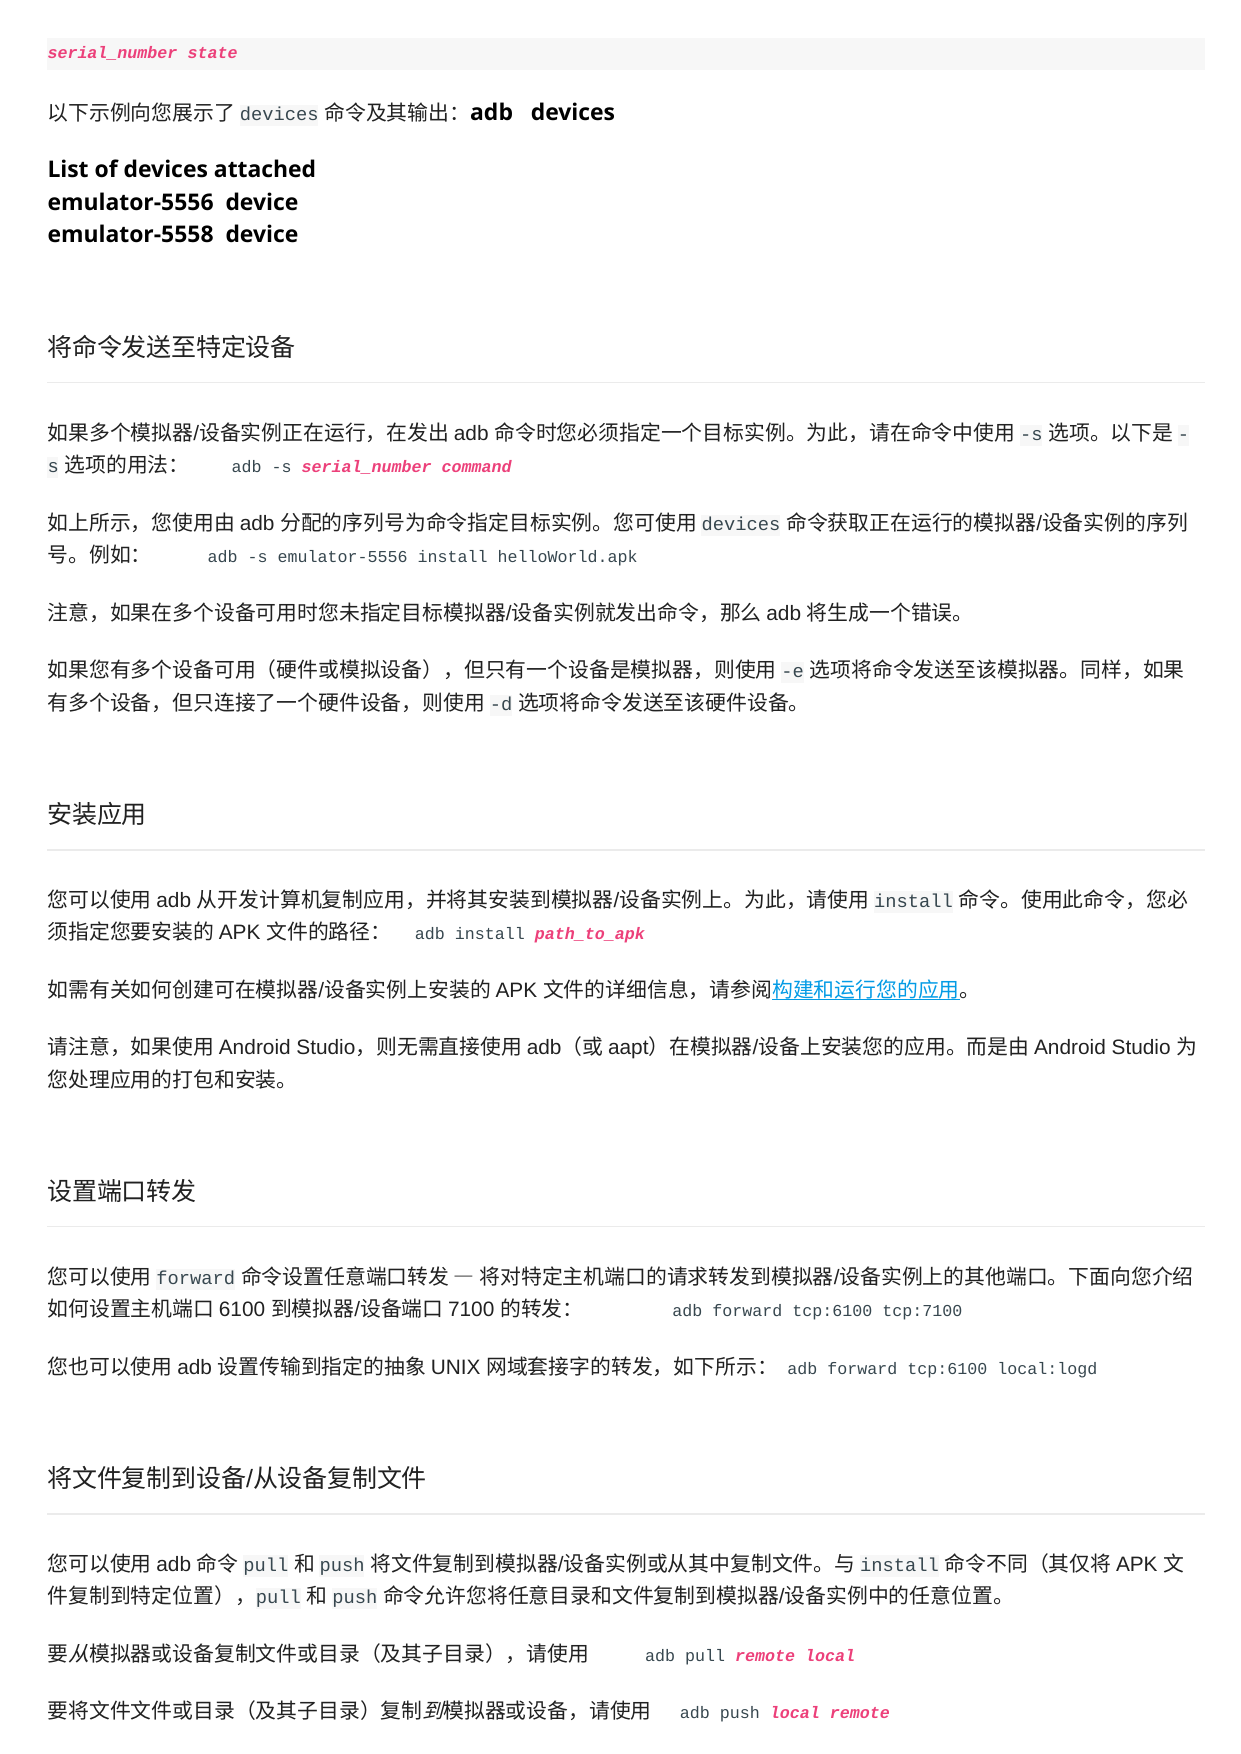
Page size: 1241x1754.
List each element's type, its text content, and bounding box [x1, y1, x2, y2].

text emulator-5558 device [47, 218, 1205, 250]
text 您可以使用 adb 从开发计算机复制应用，并将其安装到模拟器/设备实例上。为此，请使用 install 命令。使用此命令，您必须指定您要安装的 APK 文件的路径： adb install path_to_apk [47, 882, 1205, 947]
text 如需有关如何创建可在模拟器/设备实例上安装的 APK 文件的详细信息，请参阅构建和运行您的应用。 [47, 972, 1205, 1004]
text 设置端口转发 [47, 1157, 1205, 1226]
text 以下示例向您展示了 devices 命令及其输出：adb devices [47, 95, 1205, 128]
text 如果您有多个设备可用（硬件或模拟设备），但只有一个设备是模拟器，则使用 -e 选项将命令发送至该模拟器。同样，如果有多个设备，但只连接了一个硬件设备，则使用 -d 选项将命令发送至该硬件设备。 [47, 652, 1205, 717]
text 请注意，如果使用 Android Studio，则无需直接使用 adb（或 aapt）在模拟器/设备上安装您的应用。而是由 Android Studio 为您处理应用的打包和安装。 [47, 1029, 1205, 1094]
text 安装应用 [47, 780, 1205, 849]
text 将命令发送至特定设备 [47, 313, 1205, 382]
text 注意，如果在多个设备可用时您未指定目标模拟器/设备实例就发出命令，那么 adb 将生成一个错误。 [47, 595, 1205, 627]
text 如上所示，您使用由 adb 分配的序列号为命令指定目标实例。您可使用 devices 命令获取正在运行的模拟器/设备实例的序列号。例如： adb -s emulator-5556 install helloWorld.apk [47, 505, 1205, 570]
text 如果多个模拟器/设备实例正在运行，在发出 adb 命令时您必须指定一个目标实例。为此，请在命令中使用 -s 选项。以下是 -s 选项的用法： adb -s serial_number command [47, 415, 1205, 480]
text serial_number state [47, 38, 1205, 70]
text 将文件复制到设备/从设备复制文件 [47, 1444, 1205, 1513]
text 您可以使用 forward 命令设置任意端口转发 — 将对特定主机端口的请求转发到模拟器/设备实例上的其他端口。下面向您介绍如何设置主机端口 6100 到模拟器/设备端口 7100 的转发： adb forward tcp:6100 tcp:7100 [47, 1259, 1205, 1324]
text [47, 153, 1205, 185]
text 要从模拟器或设备复制文件或目录（及其子目录），请使用 adb pull remote local [47, 1636, 1205, 1668]
text 要将文件文件或目录（及其子目录）复制到模拟器或设备，请使用 adb push local remote [47, 1693, 1205, 1726]
text 您可以使用 adb 命令 pull 和 push 将文件复制到模拟器/设备实例或从其中复制文件。与 install 命令不同（其仅将 APK 文件复制到特定位置），pull 和 push 命令允许您将任意目录和文件复制到模拟器/设备实例中的任意位置。 [47, 1546, 1205, 1611]
text 您也可以使用 adb 设置传输到指定的抽象 UNIX 网域套接字的转发，如下所示： adb forward tcp:6100 local:logd [47, 1349, 1205, 1381]
text emulator-5556 device [47, 185, 1205, 218]
